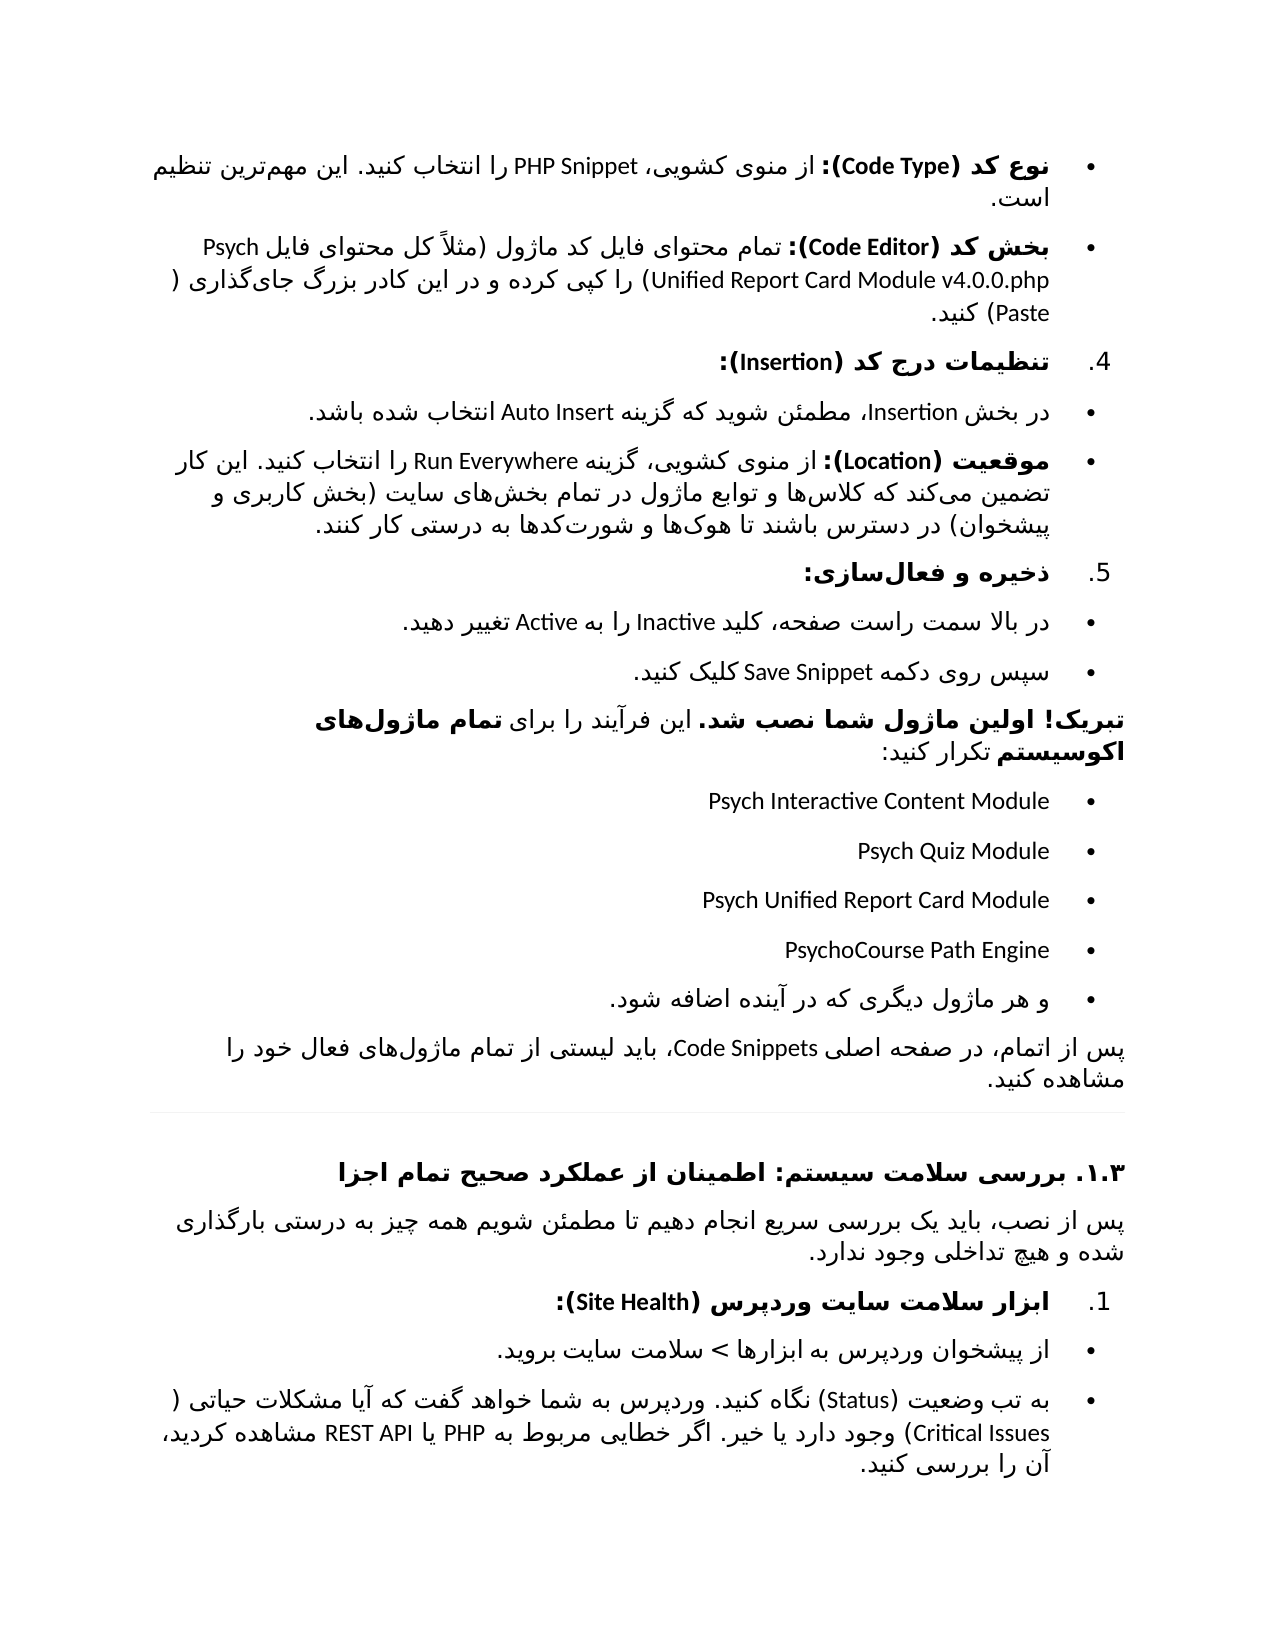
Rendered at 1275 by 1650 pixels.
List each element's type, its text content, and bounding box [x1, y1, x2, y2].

list Psych Quiz Module [150, 835, 1087, 866]
text تبریک! اولین ماژول شما نصب شد. این فرآیند را برای تمام ماژول‌های اکوسیستم تکرار کنید: [150, 705, 1125, 766]
list Psych Interactive Content Module [150, 785, 1087, 816]
list بخش کد (Code Editor): تمام محتوای فایل کد ماژول (مثلاً کل محتوای فایل Psych Unified Report Card Module v4.0.0.php) را کپی کرده و در این کادر بزرگ جای‌گذاری (Paste) کنید. [150, 231, 1087, 327]
text پس از نصب، باید یک بررسی سریع انجام دهیم تا مطمئن شویم همه چیز به درستی بارگذاری شده و هیچ تداخلی وجود ندارد. [150, 1206, 1125, 1267]
list در بخش Insertion، مطمئن شوید که گزینه Auto Insert انتخاب شده باشد. [150, 396, 1087, 426]
list به تب وضعیت (Status) نگاه کنید. وردپرس به شما خواهد گفت که آیا مشکلات حیاتی (Critical Issues) وجود دارد یا خیر. اگر خطایی مربوط به PHP یا REST API مشاهده کردید، آن را بررسی کنید. [150, 1384, 1087, 1479]
list Psych Unified Report Card Module [150, 884, 1087, 915]
list ابزار سلامت سایت وردپرس (Site Health): [150, 1286, 1087, 1316]
list از پیشخوان وردپرس به ابزارها > سلامت سایت بروید. [150, 1335, 1087, 1365]
list نوع کد (Code Type): از منوی کشویی، PHP Snippet را انتخاب کنید. این مهم‌ترین تنظیم است. [150, 150, 1087, 212]
list موقعیت (Location): از منوی کشویی، گزینه Run Everywhere را انتخاب کنید. این کار تضمین می‌کند که کلاس‌ها و توابع ماژول در تمام بخش‌های سایت (بخش کاربری و پیشخوان) در دسترس باشند تا هوک‌ها و شورت‌کدها به درستی کار کنند. [150, 446, 1087, 539]
list سپس روی دکمه Save Snippet کلیک کنید. [150, 656, 1087, 686]
list PsychoCourse Path Engine [150, 934, 1087, 965]
text پس از اتمام، در صفحه اصلی Code Snippets، باید لیستی از تمام ماژول‌های فعال خود را مشاهده کنید. [150, 1032, 1125, 1094]
list ذخیره و فعال‌سازی: [150, 558, 1087, 587]
list تنظیمات درج کد (Insertion): [150, 346, 1087, 377]
list و هر ماژول دیگری که در آینده اضافه شود. [150, 984, 1087, 1013]
text ۱.۳. بررسی سلامت سیستم: اطمینان از عملکرد صحیح تمام اجزا [150, 1158, 1125, 1187]
list در بالا سمت راست صفحه، کلید Inactive را به Active تغییر دهید. [150, 606, 1087, 637]
